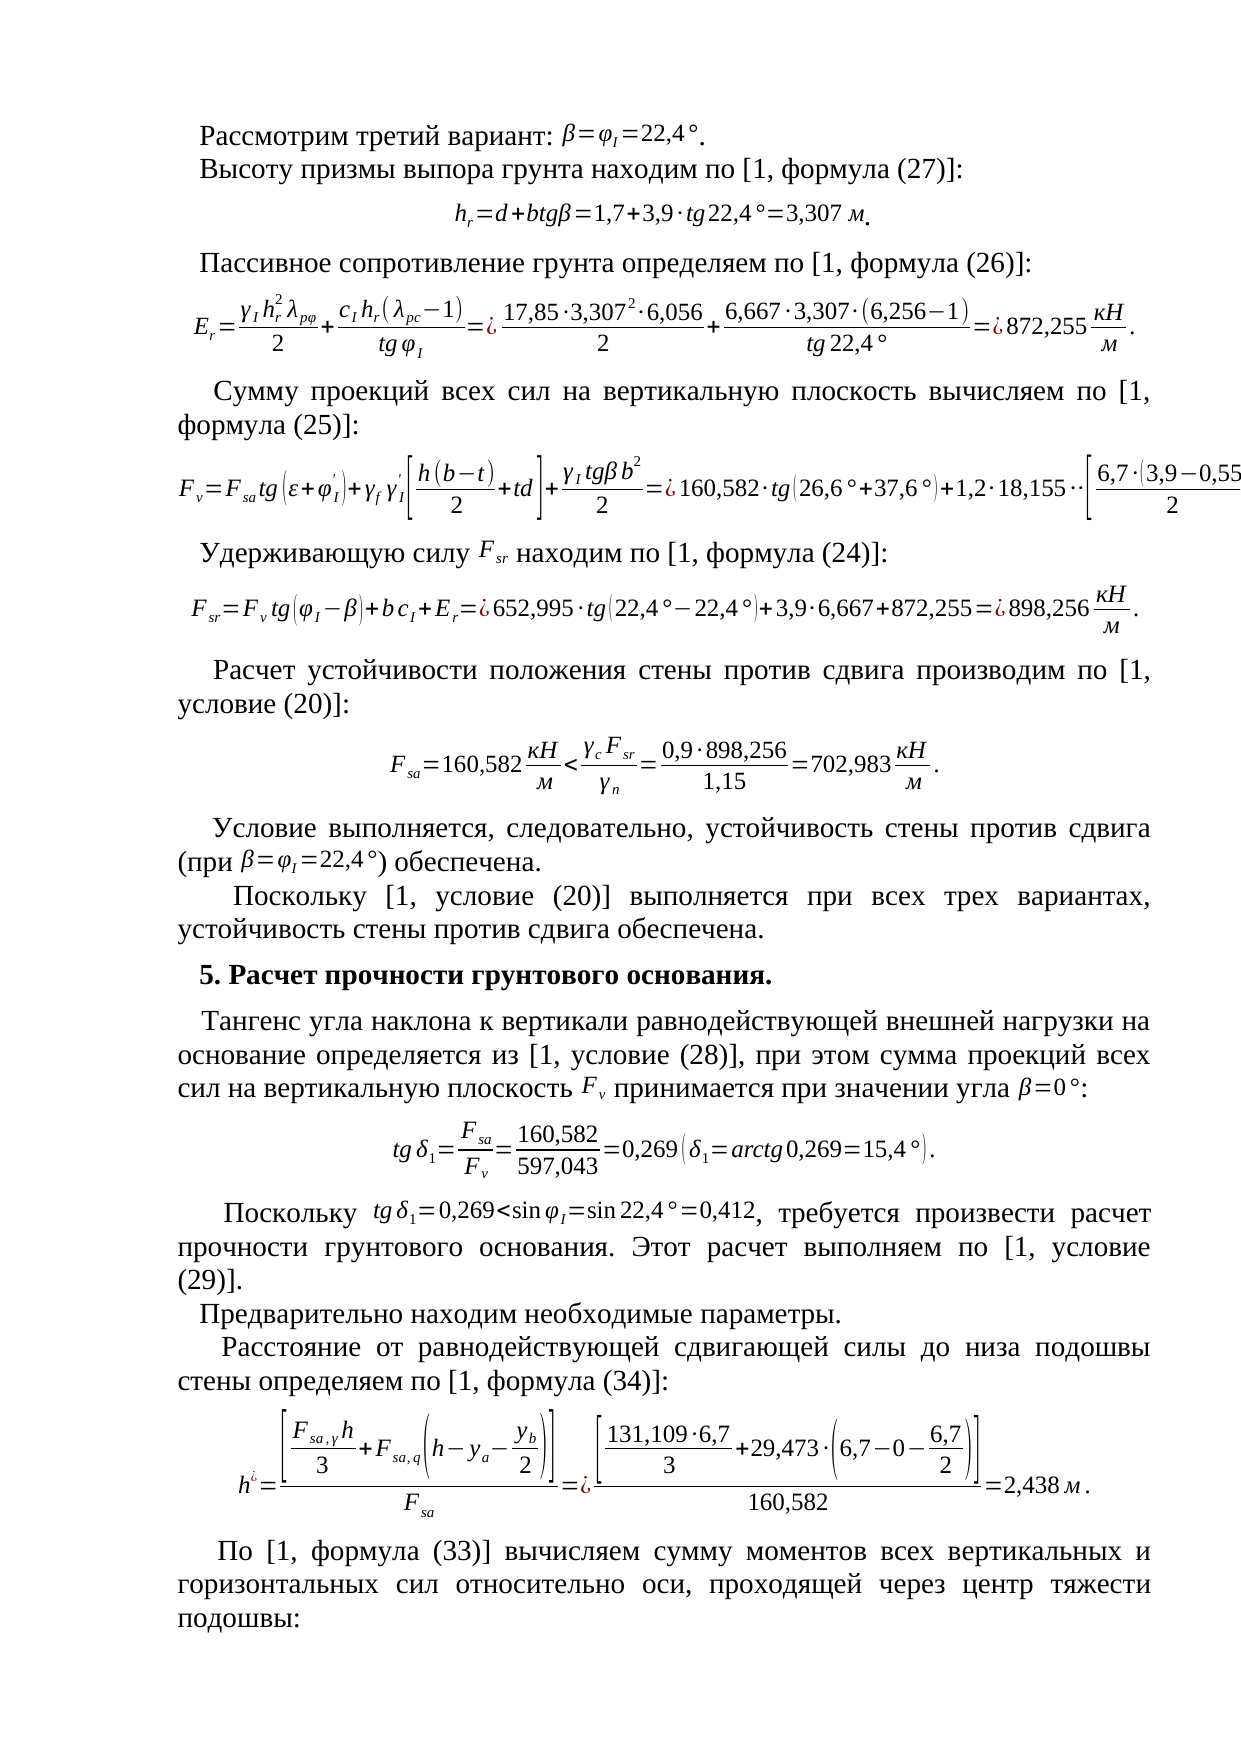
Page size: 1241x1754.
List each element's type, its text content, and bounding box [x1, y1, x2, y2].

text 5. Расчет прочности грунтового основания. [177, 957, 1152, 991]
text По [1, формула (33)] вычисляем сумму моментов всех вертикальных и горизонтальных сил относительно оси, проходящей через центр тяжести подошвы: [177, 1533, 1152, 1633]
text Поскольку [1, условие (20)] выполняется при всех трех вариантах, устойчивость стены против сдвига обеспечена. [177, 878, 1152, 945]
text Расстояние от равнодействующей сдвигающей силы до низа подошвы стены определяем по [1, формула (34)]: [177, 1329, 1152, 1397]
text Поскольку , требуется произвести расчет прочности грунтового основания. Этот расчет выполняем по [1, условие (29)]. [177, 1195, 1152, 1296]
text Пассивное сопротивление грунта определяем по [1, формула (26)]: [177, 245, 1152, 278]
text Сумму проекций всех сил на вертикальную плоскость вычисляем по [1, формула (25)]: [177, 373, 1152, 440]
text Тангенс угла наклона к вертикали равнодействующей внешней нагрузки на основание определяется из [1, условие (28)], при этом сумма проекций всех сил на вертикальную плоскость принимается при значении угла : [177, 1003, 1152, 1104]
text . [177, 198, 1152, 232]
text Рассмотрим третий вариант: . [177, 118, 1152, 152]
text Условие выполняется, следовательно, устойчивость стены против сдвига (при ) обеспечена. [177, 811, 1152, 878]
text Удерживающую силу находим по [1, формула (24)]: [177, 535, 1152, 568]
text Высоту призмы выпора грунта находим по [1, формула (27)]: [177, 152, 1152, 185]
text Расчет устойчивости положения стены против сдвига производим по [1, условие (20)]: [177, 652, 1152, 719]
text Предварительно находим необходимые параметры. [177, 1296, 1152, 1329]
